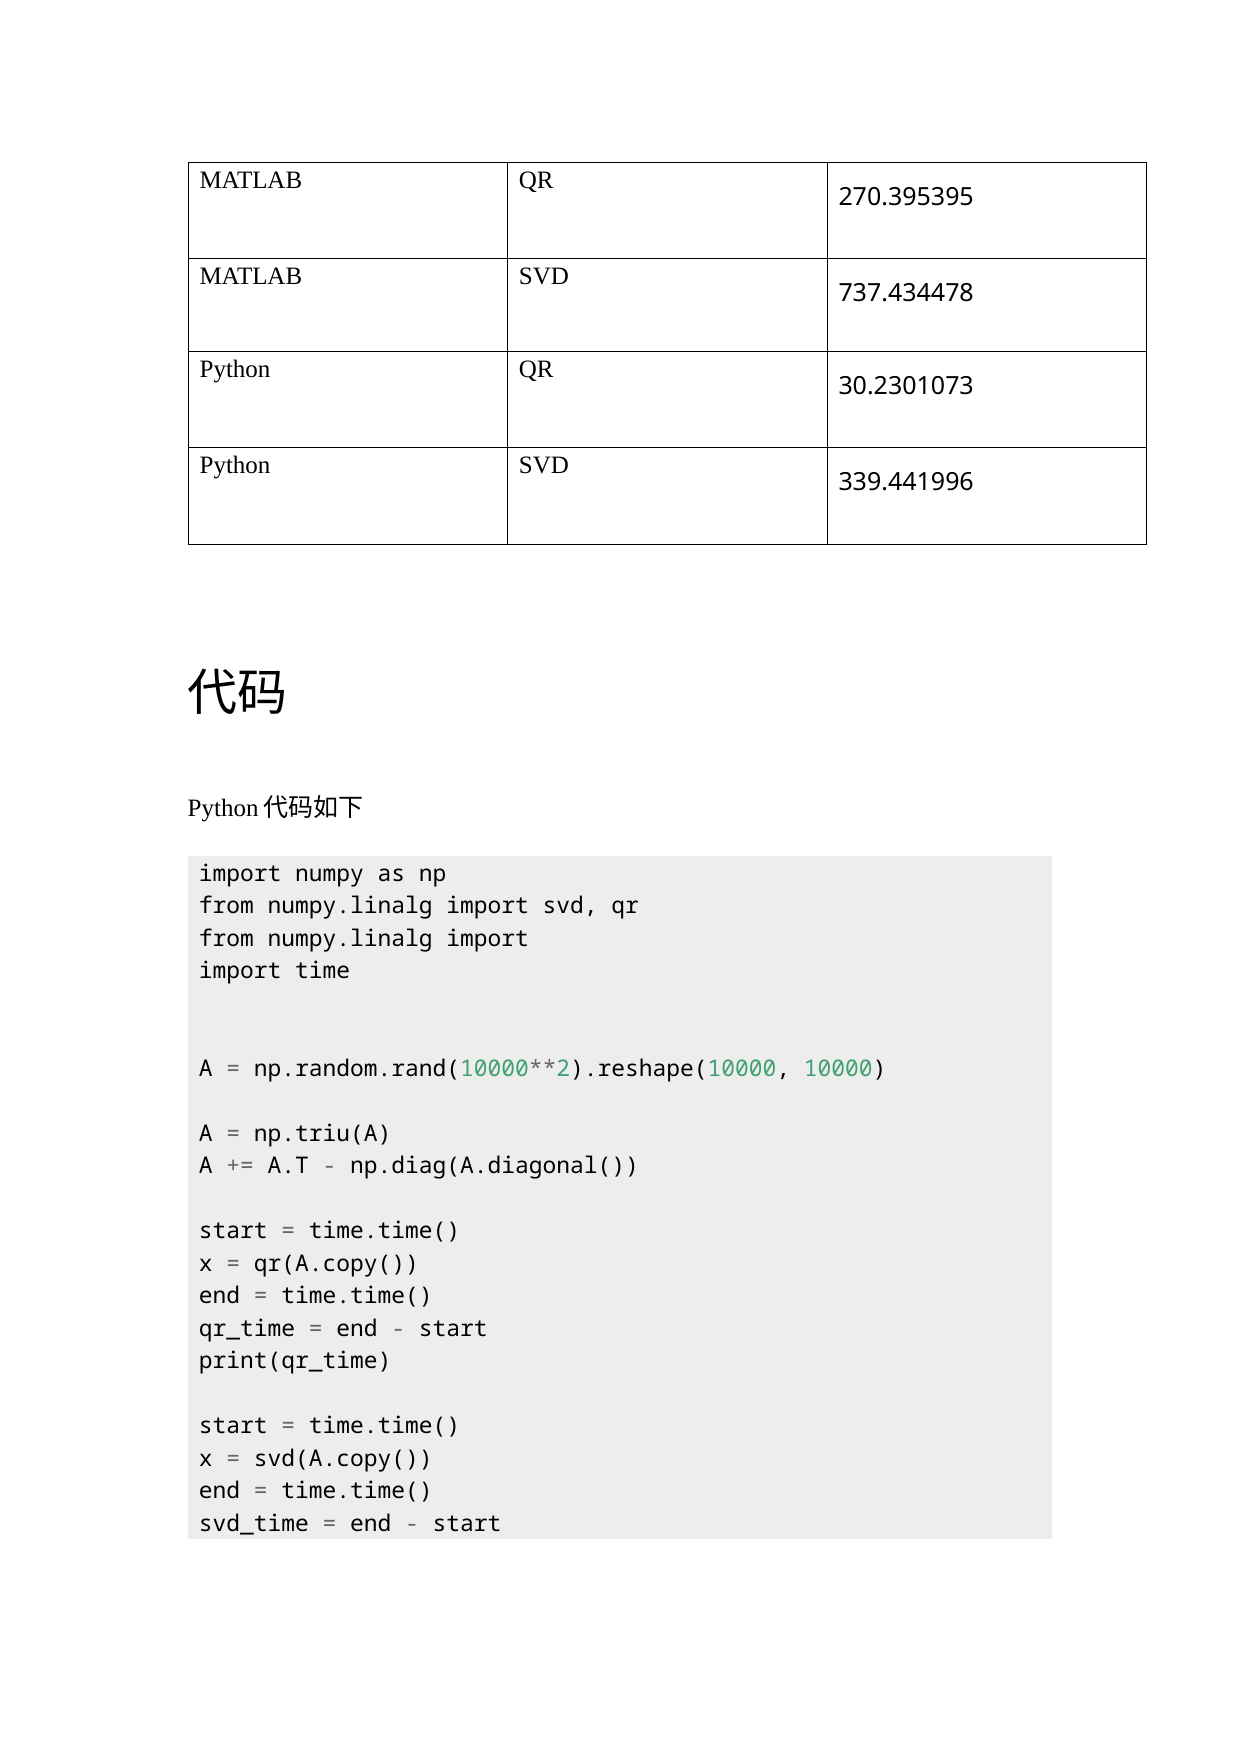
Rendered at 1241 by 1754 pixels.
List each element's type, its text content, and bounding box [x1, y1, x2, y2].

table_cell 339.441996 [828, 448, 1146, 544]
table_cell SVD [508, 448, 827, 544]
table_cell Python [189, 448, 507, 544]
table_cell Python [189, 352, 507, 447]
text Python代码如下 [187, 773, 1053, 838]
table_cell 737.434478 [828, 259, 1146, 351]
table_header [188, 856, 1052, 1539]
table_cell MATLAB [189, 163, 507, 258]
table_cell QR [508, 163, 827, 258]
table_cell QR [508, 352, 827, 447]
text 代码 [187, 639, 1053, 737]
table_cell MATLAB [189, 259, 507, 351]
table_cell SVD [508, 259, 827, 351]
table_cell 30.2301073 [828, 352, 1146, 447]
table_cell 270.395395 [828, 163, 1146, 258]
